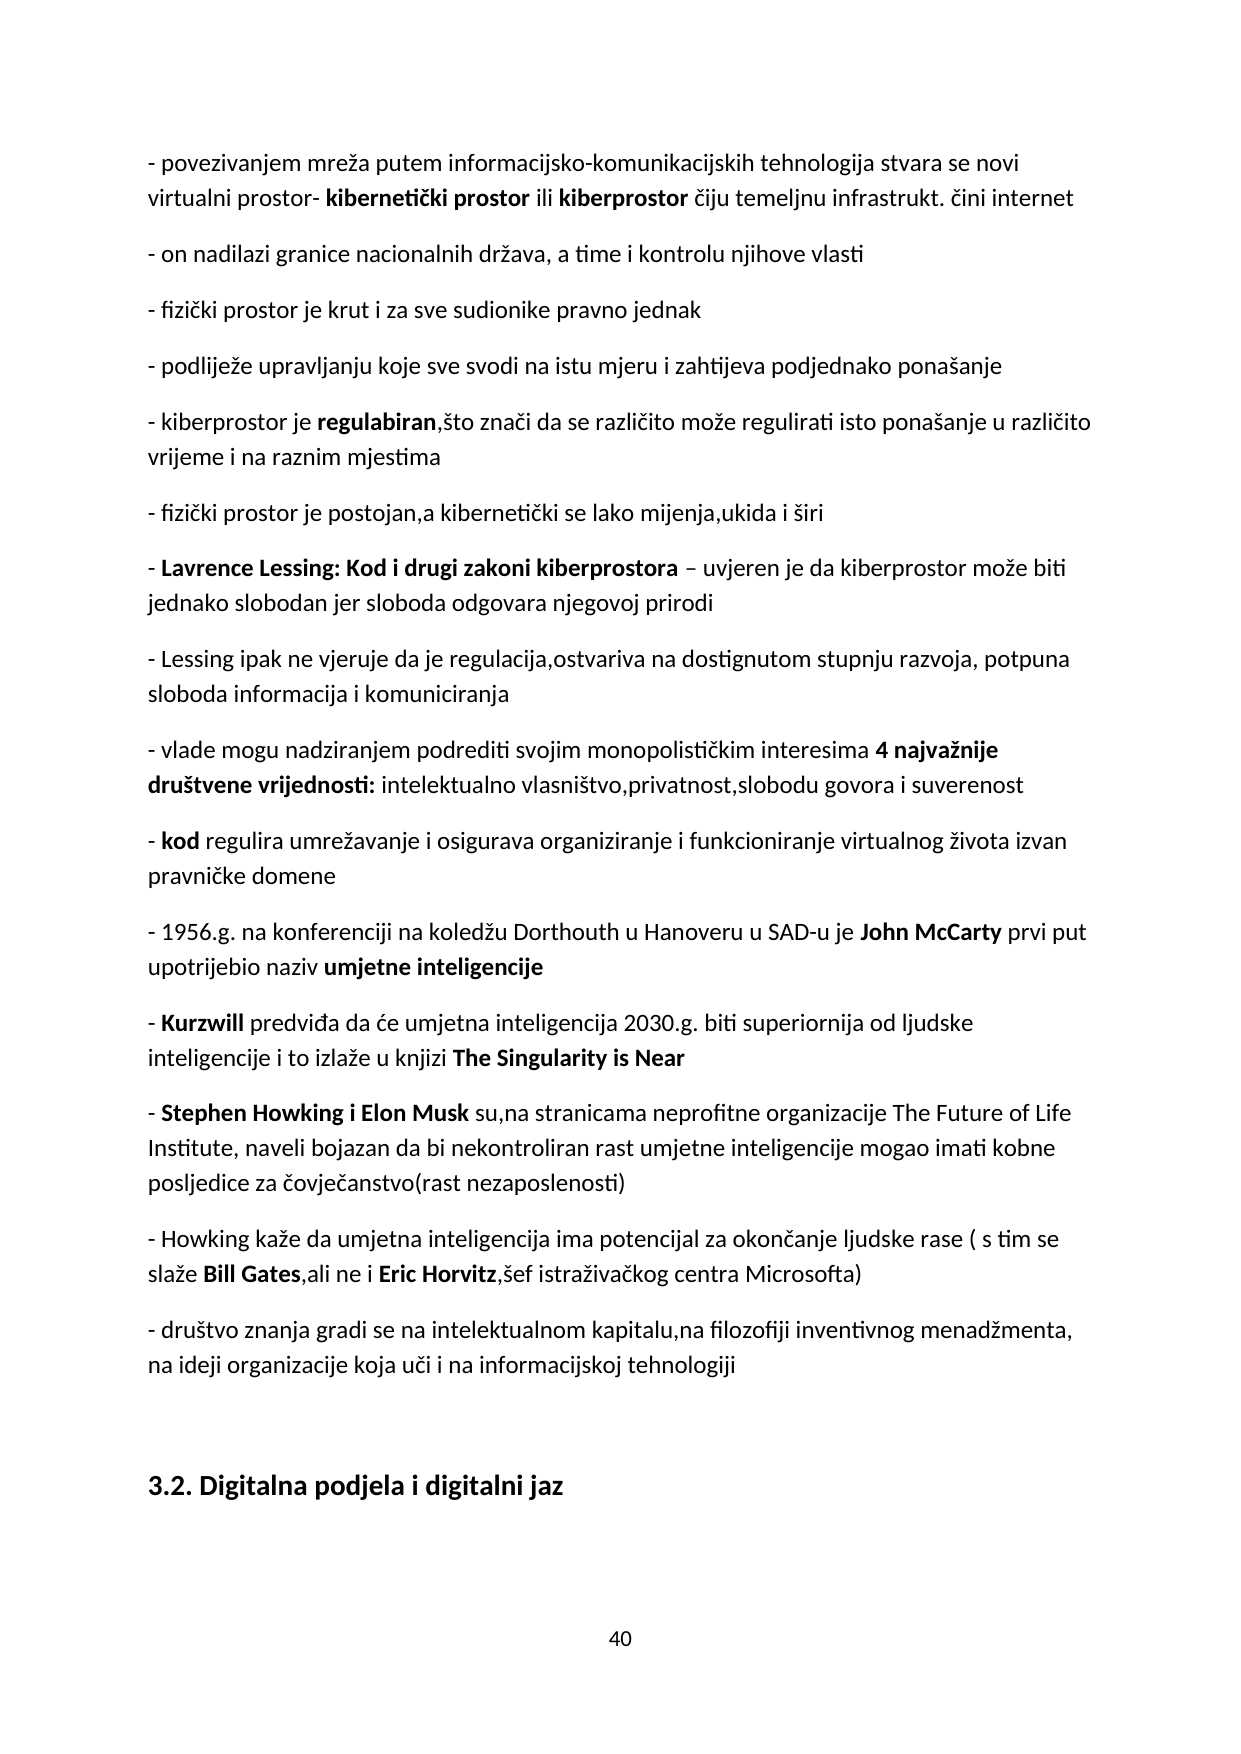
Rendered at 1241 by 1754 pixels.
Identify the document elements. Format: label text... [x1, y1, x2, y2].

text - povezivanjem mreža putem informacijsko-komunikacijskih tehnologija stvara se novi virtualni prostor- kibernetički prostor ili kiberprostor čiju temeljnu infrastrukt. čini internet [148, 148, 1093, 213]
text 3.2. Digitalna podjela i digitalni jaz [148, 1467, 1093, 1502]
text - kiberprostor je regulabiran,što znači da se različito može regulirati isto ponašanje u različito vrijeme i na raznim mjestima [148, 406, 1093, 471]
text - podliježe upravljanju koje sve svodi na istu mjeru i zahtijeva podjednako ponašanje [148, 350, 1093, 381]
text - Lavrence Lessing: Kod i drugi zakoni kiberprostora – uvjeren je da kiberprostor može biti jednako slobodan jer sloboda odgovara njegovoj prirodi [148, 553, 1093, 618]
text - fizički prostor je krut i za sve sudionike pravno jednak [148, 294, 1093, 325]
text - 1956.g. na konferenciji na koledžu Dorthouth u Hanoveru u SAD-u je John McCarty prvi put upotrijebio naziv umjetne inteligencije [148, 916, 1093, 981]
text - Kurzwill predviđa da će umjetna inteligencija 2030.g. biti superiornija od ljudske inteligencije i to izlaže u knjizi The Singularity is Near [148, 1007, 1093, 1072]
text - fizički prostor je postojan,a kibernetički se lako mijenja,ukida i širi [148, 497, 1093, 527]
text - društvo znanja gradi se na intelektualnom kapitalu,na filozofiji inventivnog menadžmenta, na ideji organizacije koja uči i na informacijskoj tehnologiji [148, 1314, 1093, 1380]
text - Stephen Howking i Elon Musk su,na stranicama neprofitne organizacije The Future of Life Institute, naveli bojazan da bi nekontroliran rast umjetne inteligencije mogao imati kobne posljedice za čovječanstvo(rast nezaposlenosti) [148, 1098, 1093, 1198]
text - Lessing ipak ne vjeruje da je regulacija,ostvariva na dostignutom stupnju razvoja, potpuna sloboda informacija i komuniciranja [148, 643, 1093, 709]
text - Howking kaže da umjetna inteligencija ima potencijal za okončanje ljudske rase ( s tim se slaže Bill Gates,ali ne i Eric Horvitz,šef istraživačkog centra Microsofta) [148, 1223, 1093, 1289]
text - on nadilazi granice nacionalnih država, a time i kontrolu njihove vlasti [148, 238, 1093, 269]
text - kod regulira umrežavanje i osigurava organiziranje i funkcioniranje virtualnog života izvan pravničke domene [148, 825, 1093, 891]
text - vlade mogu nadziranjem podrediti svojim monopolističkim interesima 4 najvažnije društvene vrijednosti: intelektualno vlasništvo,privatnost,slobodu govora i suverenost [148, 734, 1093, 800]
